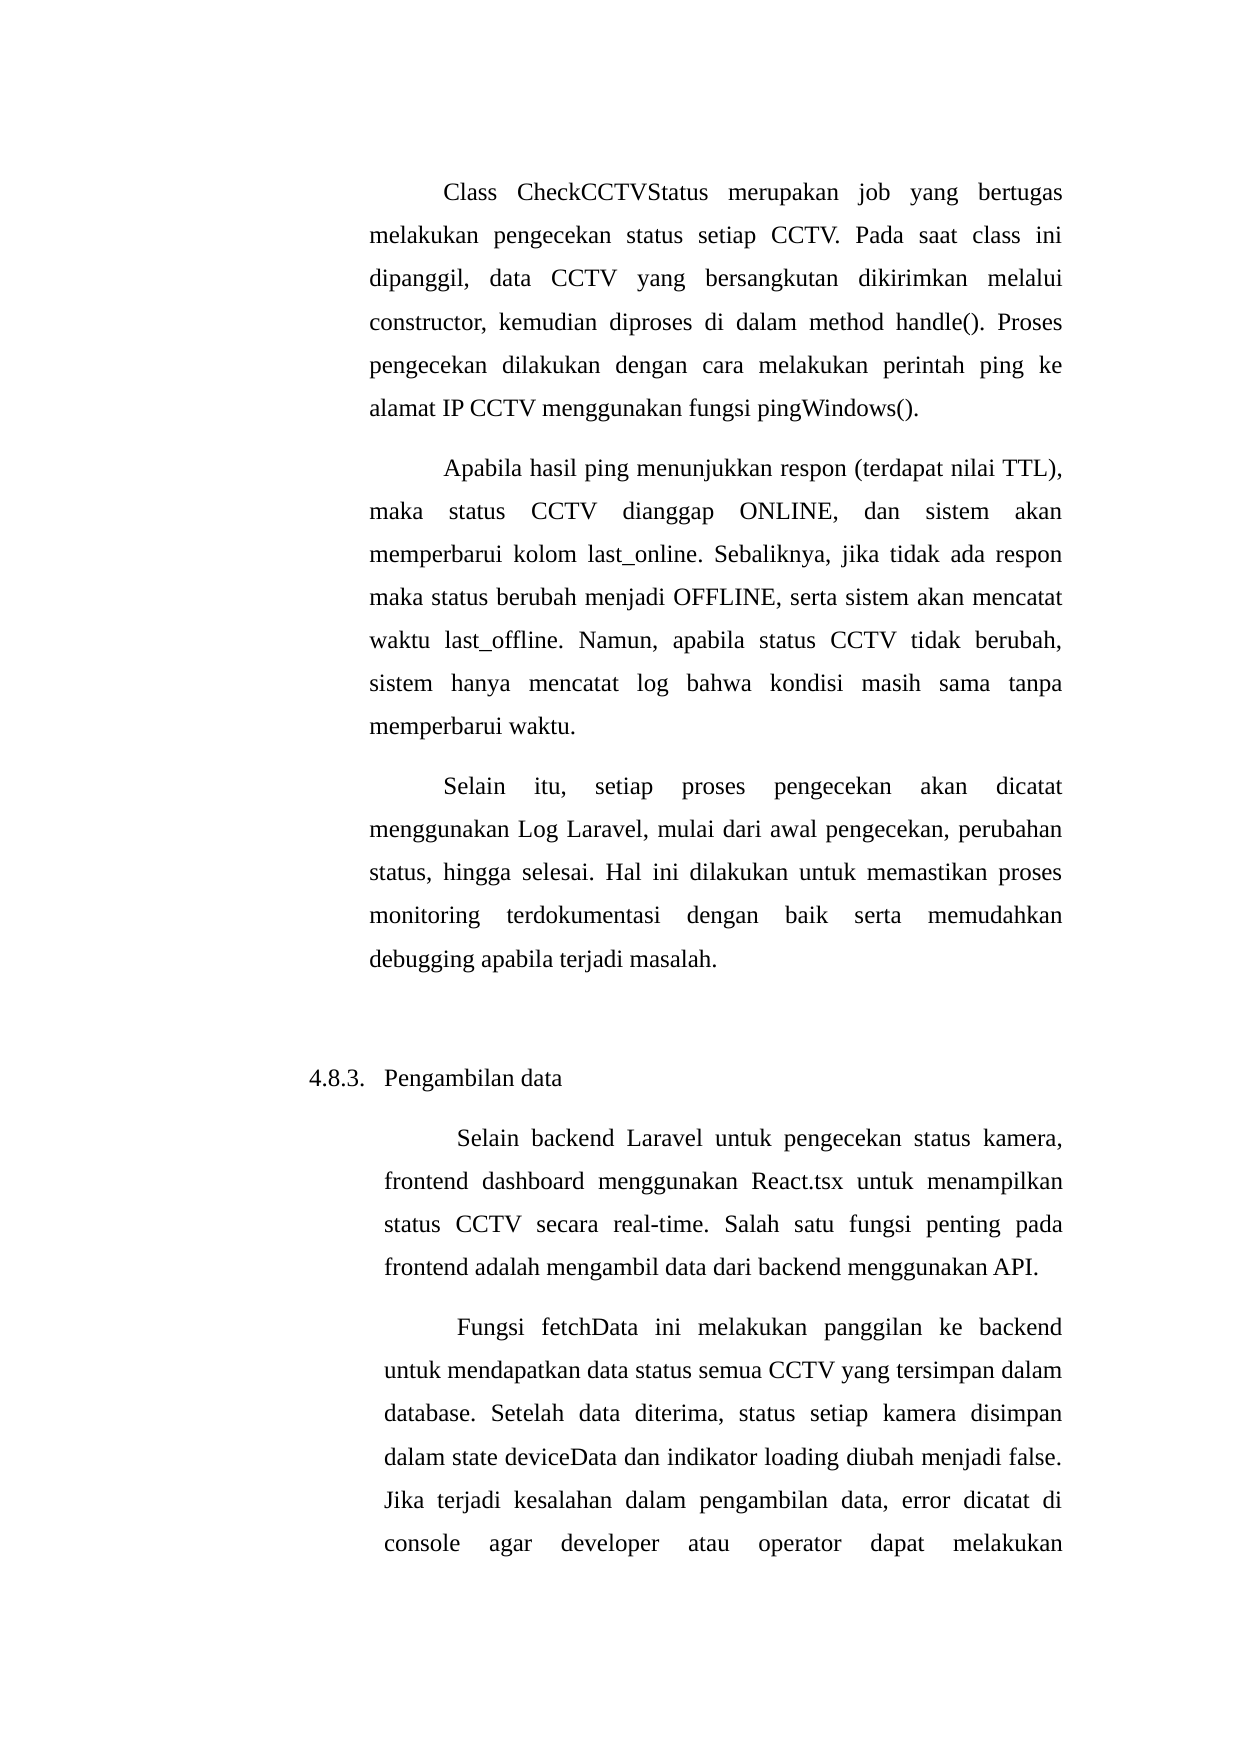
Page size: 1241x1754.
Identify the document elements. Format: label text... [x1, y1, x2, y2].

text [384, 1312, 1063, 1557]
text Apabila hasil ping menunjukkan respon (terdapat nilai TTL), maka status CCTV dianggap ONLINE, dan sistem akan memperbarui kolom last_online. Sebaliknya, jika tidak ada respon maka status berubah menjadi OFFLINE, serta sistem akan mencatat waktu last_offline. Namun, apabila status CCTV tidak berubah, sistem hanya mencatat log bahwa kondisi masih sama tanpa memperbarui waktu. [369, 453, 1063, 740]
text Class CheckCCTVStatus merupakan job yang bertugas melakukan pengecekan status setiap CCTV. Pada saat class ini dipanggil, data CCTV yang bersangkutan dikirimkan melalui constructor, kemudian diproses di dalam method handle(). Proses pengecekan dilakukan dengan cara melakukan perintah ping ke alamat IP CCTV menggunakan fungsi pingWindows(). [369, 177, 1063, 422]
text Selain backend Laravel untuk pengecekan status kamera, frontend dashboard menggunakan React.tsx untuk menampilkan status CCTV secara real-time. Salah satu fungsi penting pada frontend adalah mengambil data dari backend menggunakan API. [384, 1123, 1063, 1281]
text Selain itu, setiap proses pengecekan akan dicatat menggunakan Log Laravel, mulai dari awal pengecekan, perubahan status, hingga selesai. Hal ini dilakukan untuk memastikan proses monitoring terdokumentasi dengan baik serta memudahkan debugging apabila terjadi masalah. [369, 771, 1063, 972]
subtitle Pengambilan data [309, 1063, 1063, 1092]
